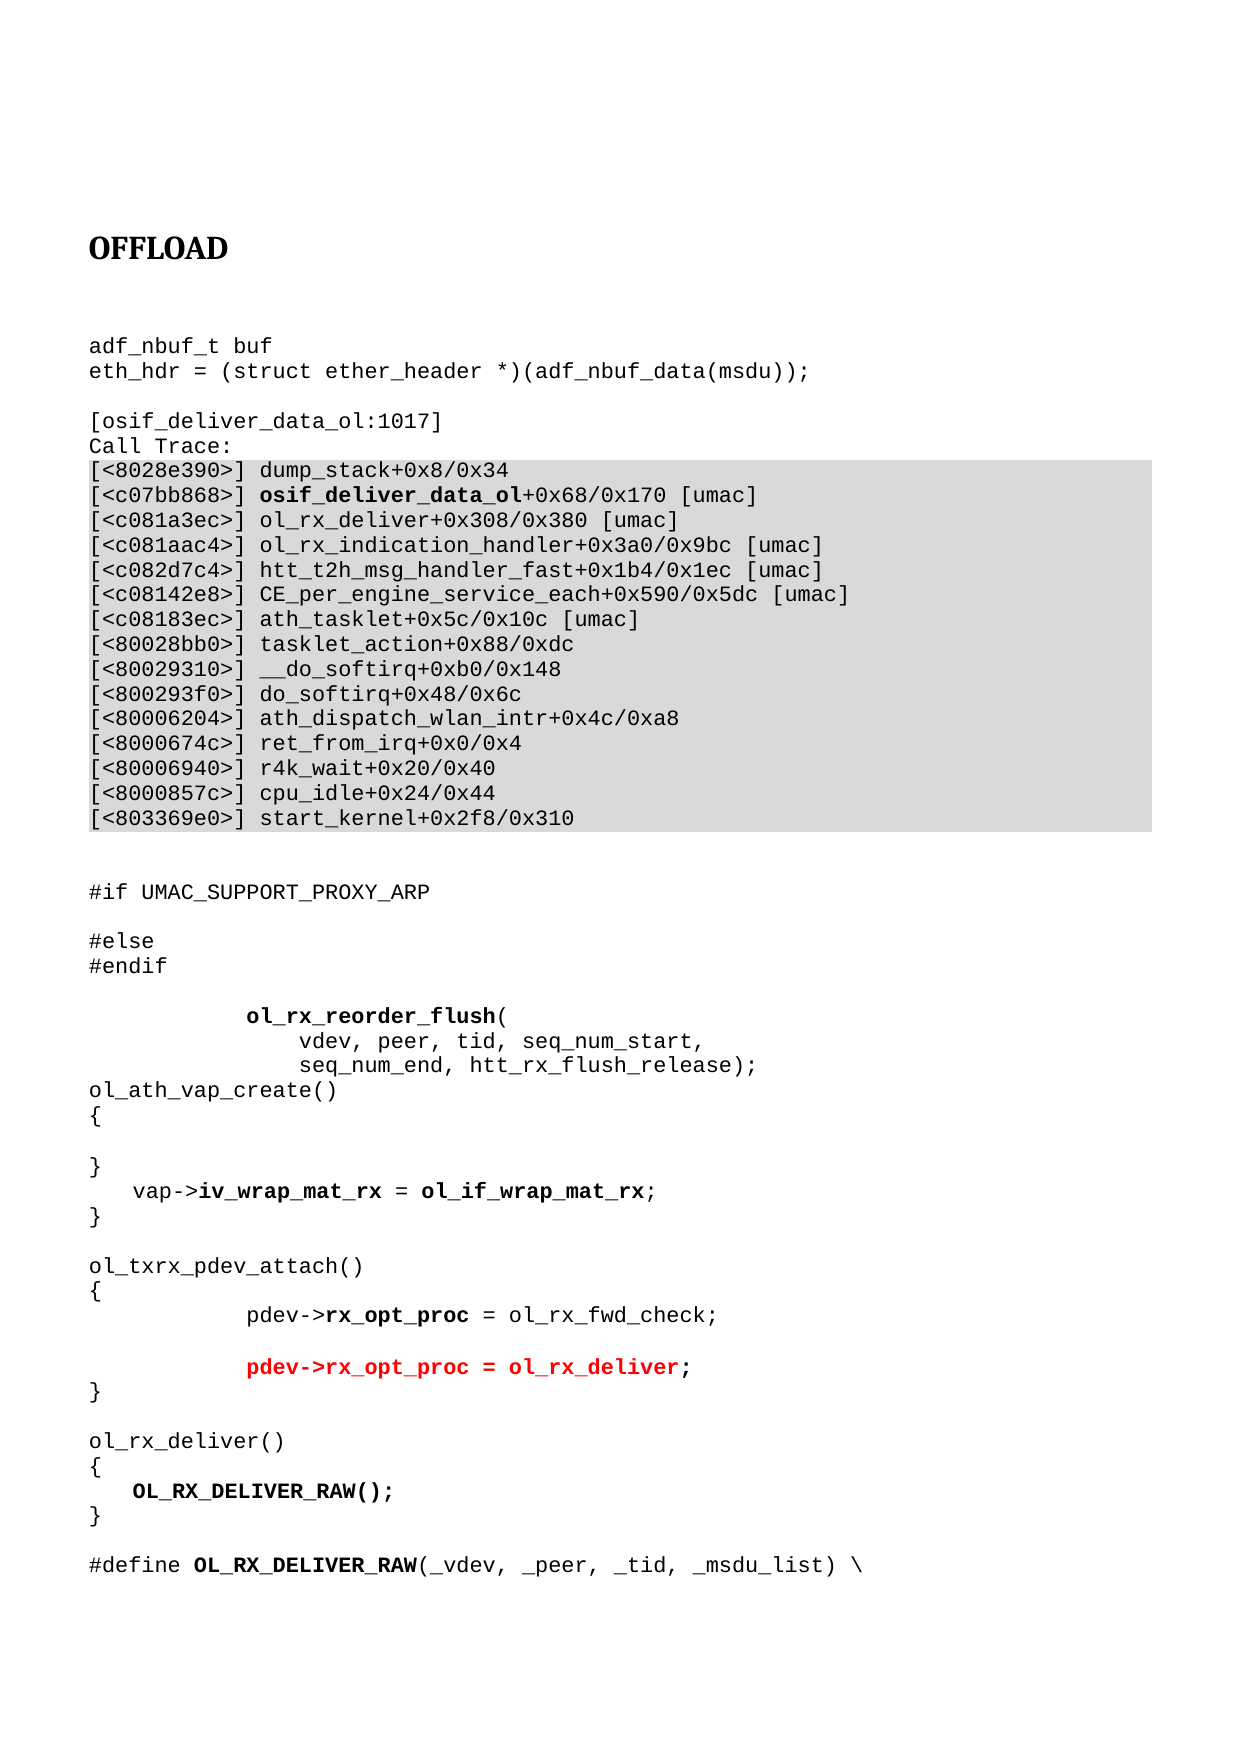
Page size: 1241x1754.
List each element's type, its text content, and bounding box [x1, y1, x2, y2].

text { [89, 1104, 1152, 1129]
text [<c07bb868>] osif_deliver_data_ol+0x68/0x170 [umac] [89, 484, 1152, 509]
text } [89, 1381, 1152, 1406]
text } [89, 1205, 1152, 1230]
text ol_ath_vap_create() [89, 1079, 1152, 1104]
text vdev, peer, tid, seq_num_start, [89, 1030, 1152, 1055]
text ol_rx_deliver() [89, 1430, 1152, 1455]
text vap->iv_wrap_mat_rx = ol_if_wrap_mat_rx; [89, 1181, 1152, 1205]
text Call Trace: [89, 435, 1152, 460]
text #else [89, 931, 1152, 956]
text [<8000857c>] cpu_idle+0x24/0x44 [89, 782, 1152, 807]
text [<80028bb0>] tasklet_action+0x88/0xdc [89, 633, 1152, 658]
text { [89, 1280, 1152, 1304]
text [<80006940>] r4k_wait+0x20/0x40 [89, 757, 1152, 782]
text [<80006204>] ath_dispatch_wlan_intr+0x4c/0xa8 [89, 708, 1152, 732]
text ol_rx_reorder_flush( [89, 1005, 1152, 1030]
text adf_nbuf_t buf [89, 336, 1152, 361]
text #if UMAC_SUPPORT_PROXY_ARP [89, 881, 1152, 906]
text [<80029310>] __do_softirq+0xb0/0x148 [89, 658, 1152, 683]
text [<c081aac4>] ol_rx_indication_handler+0x3a0/0x9bc [umac] [89, 534, 1152, 559]
text pdev->rx_opt_proc = ol_rx_fwd_check; [89, 1304, 1152, 1329]
text [<800293f0>] do_softirq+0x48/0x6c [89, 683, 1152, 708]
text eth_hdr = (struct ether_header *)(adf_nbuf_data(msdu)); [89, 361, 1152, 385]
text #endif [89, 956, 1152, 980]
text [<c081a3ec>] ol_rx_deliver+0x308/0x380 [umac] [89, 509, 1152, 534]
text ol_txrx_pdev_attach() [89, 1255, 1152, 1280]
text seq_num_end, htt_rx_flush_release); [89, 1055, 1152, 1079]
text [<c08183ec>] ath_tasklet+0x5c/0x10c [umac] [89, 608, 1152, 633]
text pdev->rx_opt_proc = ol_rx_deliver; [89, 1356, 1152, 1381]
text [<c08142e8>] CE_per_engine_service_each+0x590/0x5dc [umac] [89, 584, 1152, 608]
text #define OL_RX_DELIVER_RAW(_vdev, _peer, _tid, _msdu_list) \ [89, 1554, 1152, 1579]
text } [89, 1505, 1152, 1529]
subtitle OFFLOAD [89, 216, 1152, 281]
text OL_RX_DELIVER_RAW(); [89, 1480, 1152, 1505]
text [<8028e390>] dump_stack+0x8/0x34 [89, 460, 1152, 484]
text } [89, 1156, 1152, 1181]
text [<8000674c>] ret_from_irq+0x0/0x4 [89, 732, 1152, 757]
text { [89, 1455, 1152, 1480]
text [<c082d7c4>] htt_t2h_msg_handler_fast+0x1b4/0x1ec [umac] [89, 559, 1152, 584]
text [<803369e0>] start_kernel+0x2f8/0x310 [89, 807, 1152, 832]
text [osif_deliver_data_ol:1017] [89, 410, 1152, 435]
